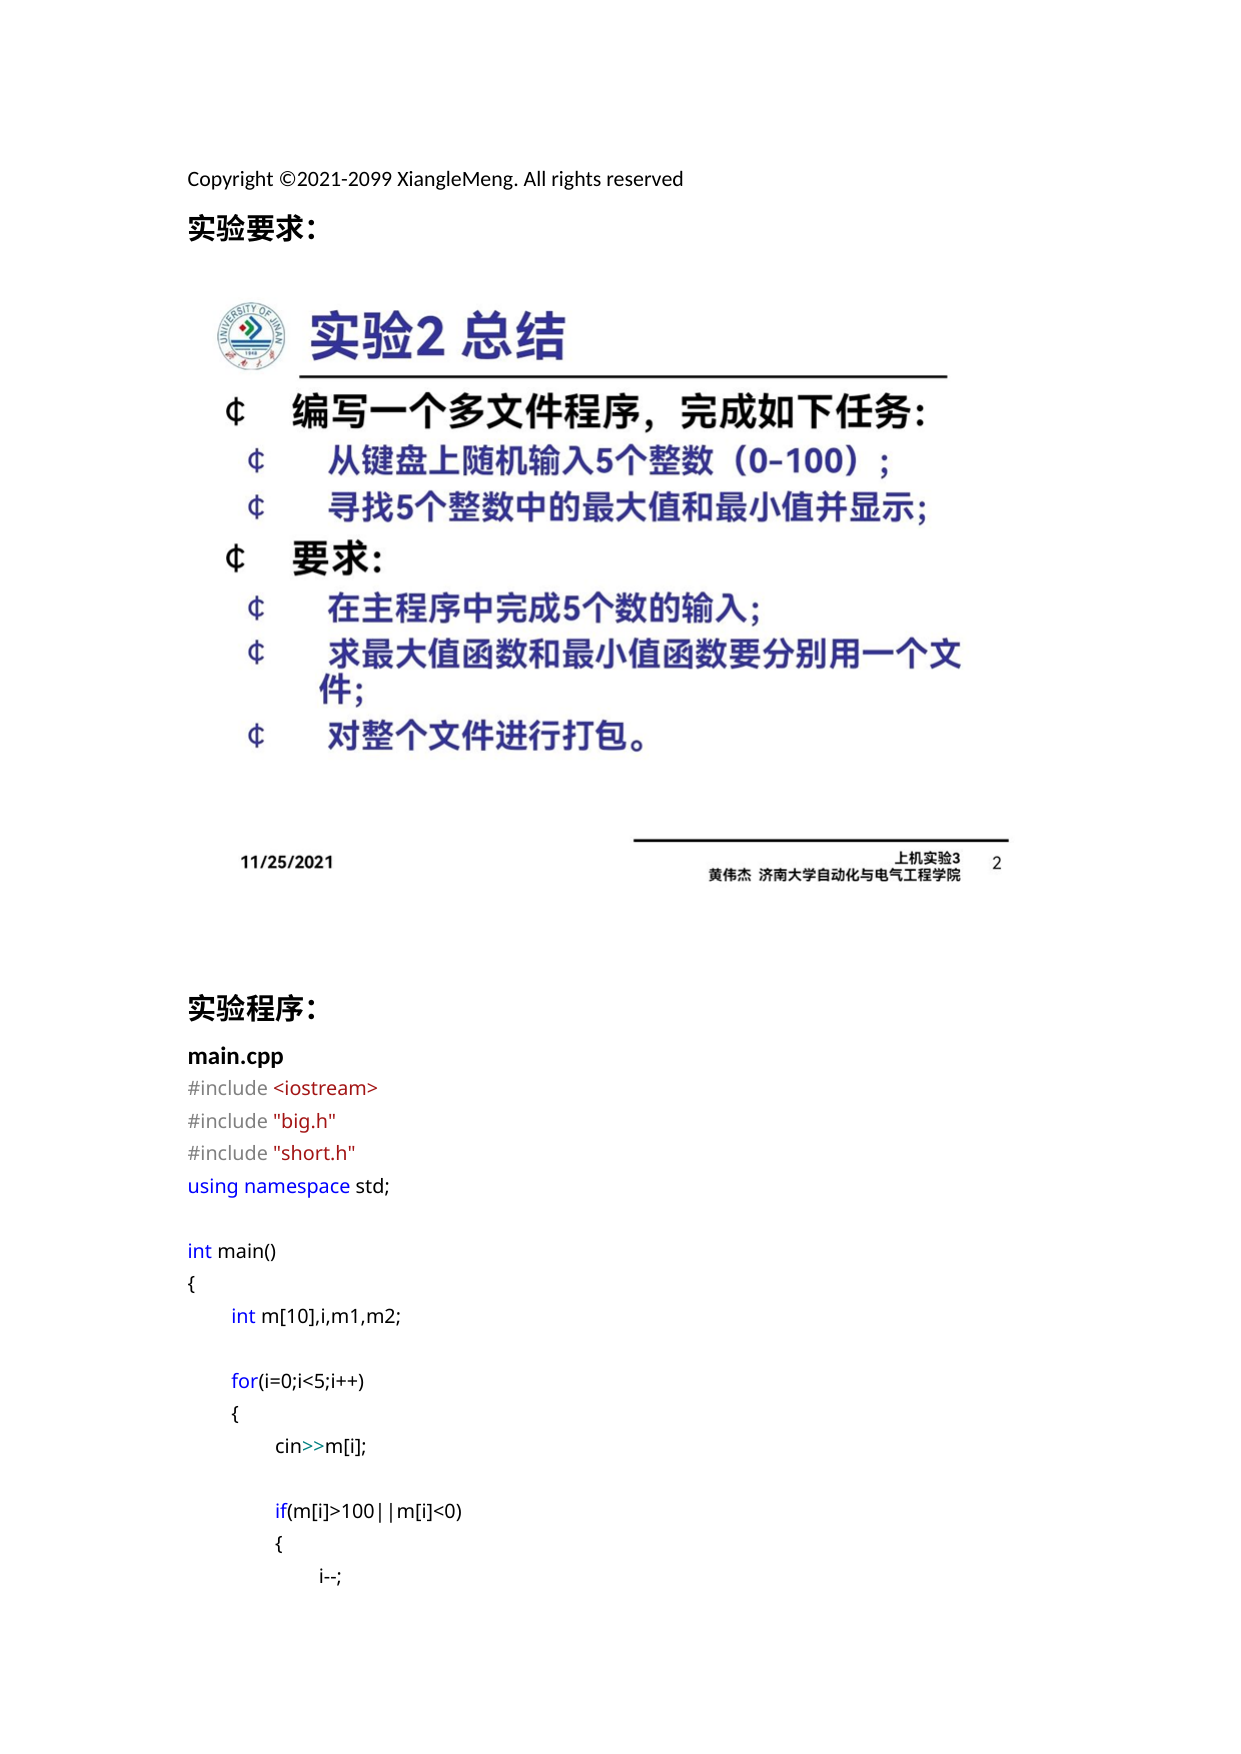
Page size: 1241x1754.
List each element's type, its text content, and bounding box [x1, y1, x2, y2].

text for(i=0;i<5;i++) [187, 1364, 1053, 1397]
text #include "big.h" [187, 1104, 1053, 1137]
text main.cpp [187, 1039, 1053, 1072]
text i--; [187, 1559, 1053, 1592]
text Copyright ©2021-2099 XiangleMeng. All rights reserved [187, 162, 1053, 194]
text { [187, 1267, 1053, 1299]
text cin>>m[i]; [187, 1429, 1053, 1462]
text using namespace std; [187, 1169, 1053, 1202]
text { [187, 1527, 1053, 1559]
picture [187, 259, 1053, 947]
text { [187, 1397, 1053, 1429]
text #include "short.h" [187, 1137, 1053, 1169]
text if(m[i]>100||m[i]<0) [187, 1494, 1053, 1527]
text int m[10],i,m1,m2; [187, 1299, 1053, 1332]
text int main() [187, 1234, 1053, 1267]
text #include <iostream> [187, 1072, 1053, 1104]
text 实验程序： [187, 974, 1053, 1039]
text 实验要求： [187, 194, 1053, 259]
